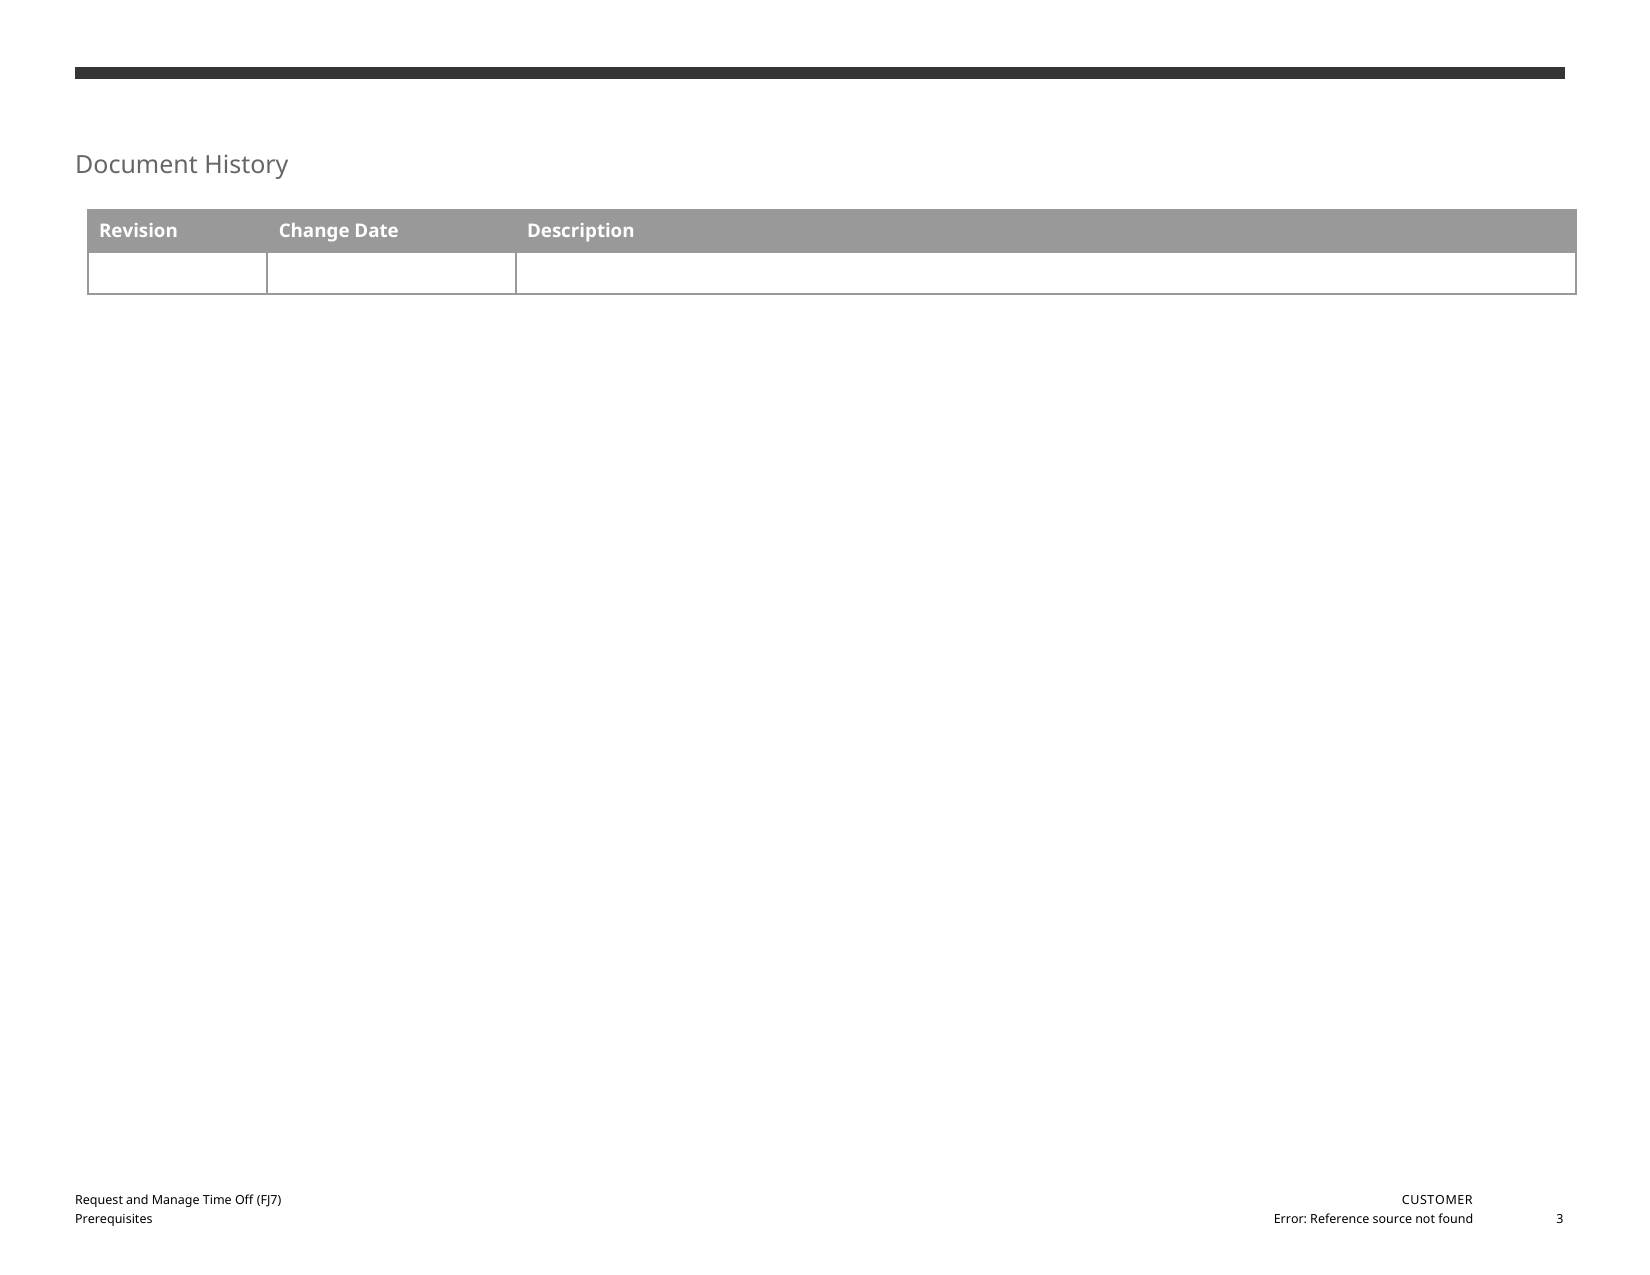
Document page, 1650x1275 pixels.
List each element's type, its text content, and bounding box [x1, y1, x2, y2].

table_header Description [517, 211, 1575, 251]
table_header Revision [89, 211, 266, 251]
title Document History [75, 151, 1565, 180]
table_header Change Date [268, 211, 515, 251]
table_cell [268, 253, 515, 293]
table_cell [517, 253, 1575, 293]
table_cell [89, 253, 266, 293]
